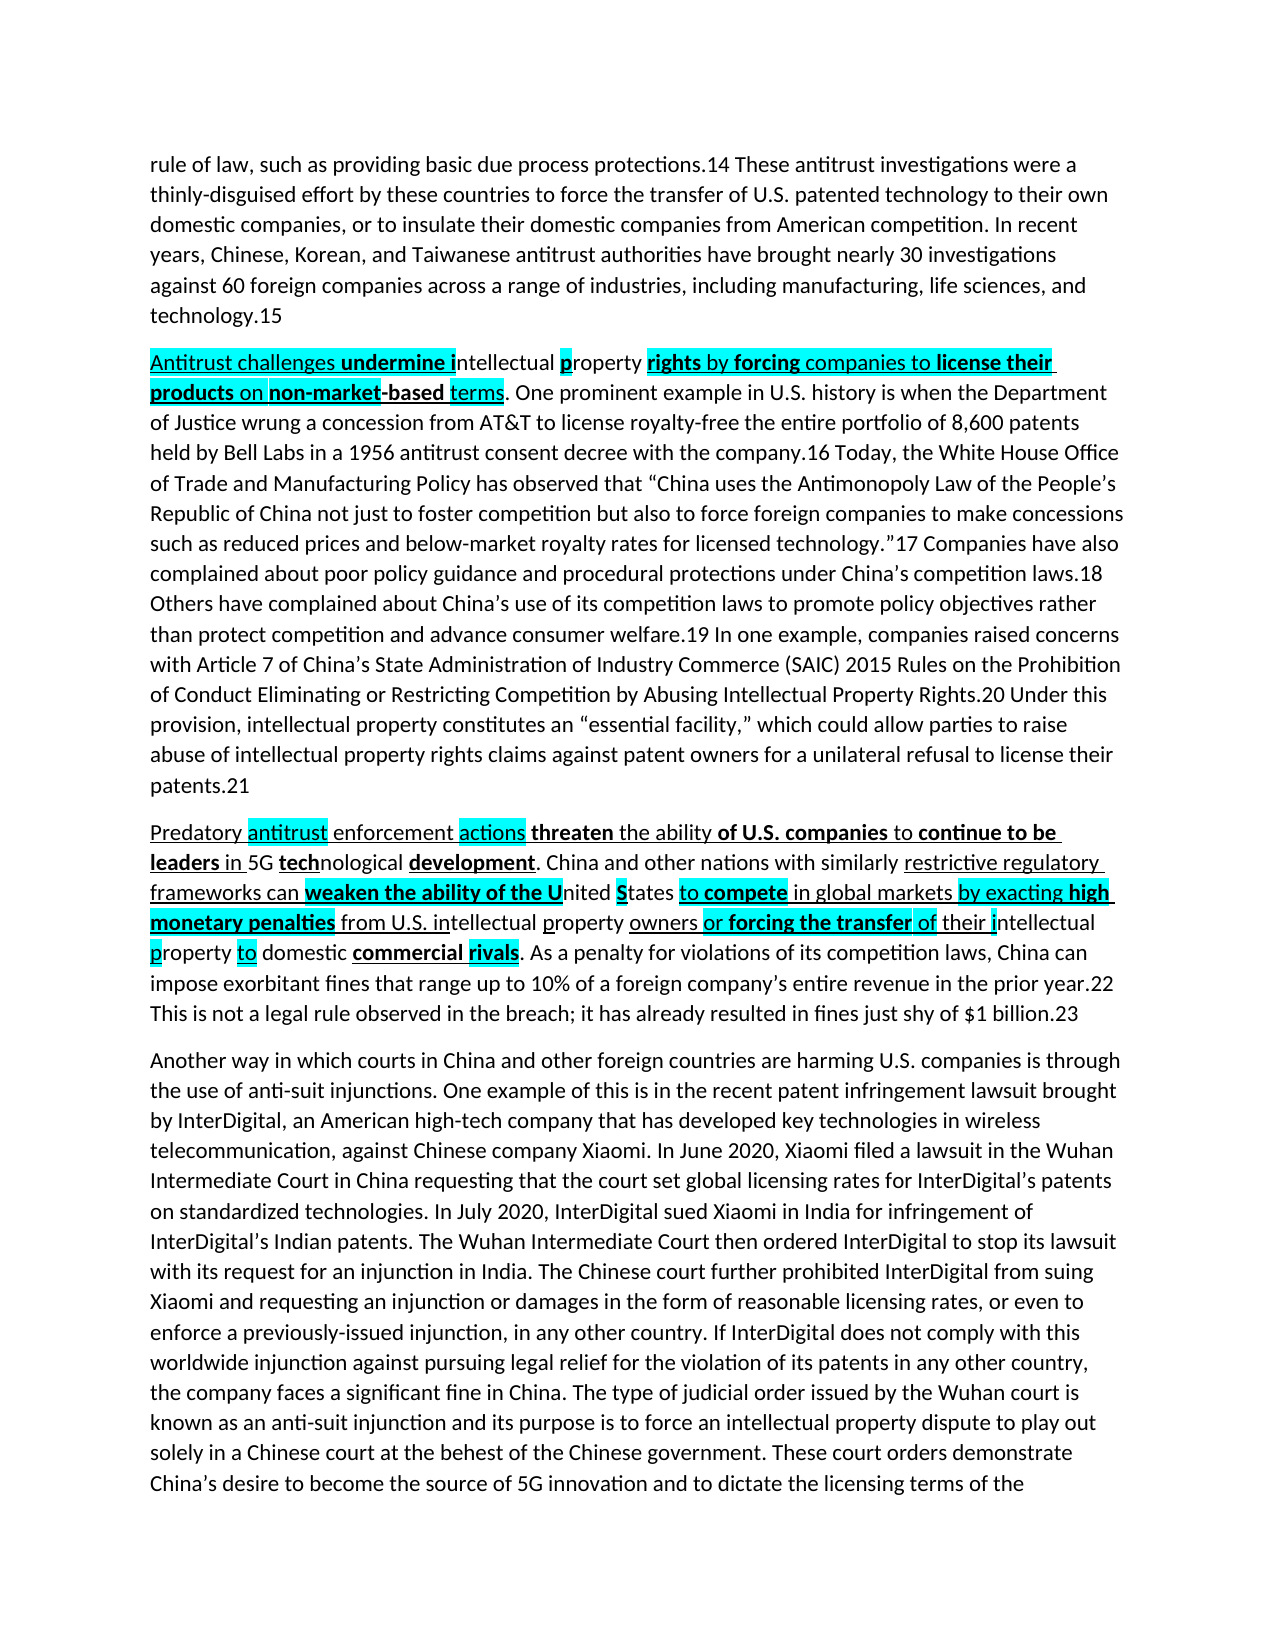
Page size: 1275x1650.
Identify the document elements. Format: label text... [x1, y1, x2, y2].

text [150, 150, 1125, 329]
text Antitrust challenges undermine intellectual property rights by forcing companies to license their products on non-market-based terms. One prominent example in U.S. history is when the Department of Justice wrung a concession from AT&T to license royalty-free the entire portfolio of 8,600 patents held by Bell Labs in a 1956 antitrust consent decree with the company.16 Today, the White House Office of Trade and Manufacturing Policy has observed that “China uses the Antimonopoly Law of the People’s Republic of China not just to foster competition but also to force foreign companies to make concessions such as reduced prices and below-market royalty rates for licensed technology.”17 Companies have also complained about poor policy guidance and procedural protections under China’s competition laws.18 Others have complained about China’s use of its competition laws to promote policy objectives rather than protect competition and advance consumer welfare.19 In one example, companies raised concerns with Article 7 of China’s State Administration of Industry Commerce (SAIC) 2015 Rules on the Prohibition of Conduct Eliminating or Restricting Competition by Abusing Intellectual Property Rights.20 Under this provision, intellectual property constitutes an “essential facility,” which could allow parties to raise abuse of intellectual property rights claims against patent owners for a unilateral refusal to license their patents.21 [150, 348, 1125, 799]
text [150, 1046, 1125, 1497]
text Predatory antitrust enforcement actions threaten the ability of U.S. companies to continue to be leaders in 5G technological development. China and other nations with similarly restrictive regulatory frameworks can weaken the ability of the United States to compete in global markets by exacting high monetary penalties from U.S. intellectual property owners or forcing the transfer of their intellectual property to domestic commercial rivals. As a penalty for violations of its competition laws, China can impose exorbitant fines that range up to 10% of a foreign company’s entire revenue in the prior year.22 This is not a legal rule observed in the breach; it has already resulted in fines just shy of $1 billion.23 [150, 818, 1125, 1027]
